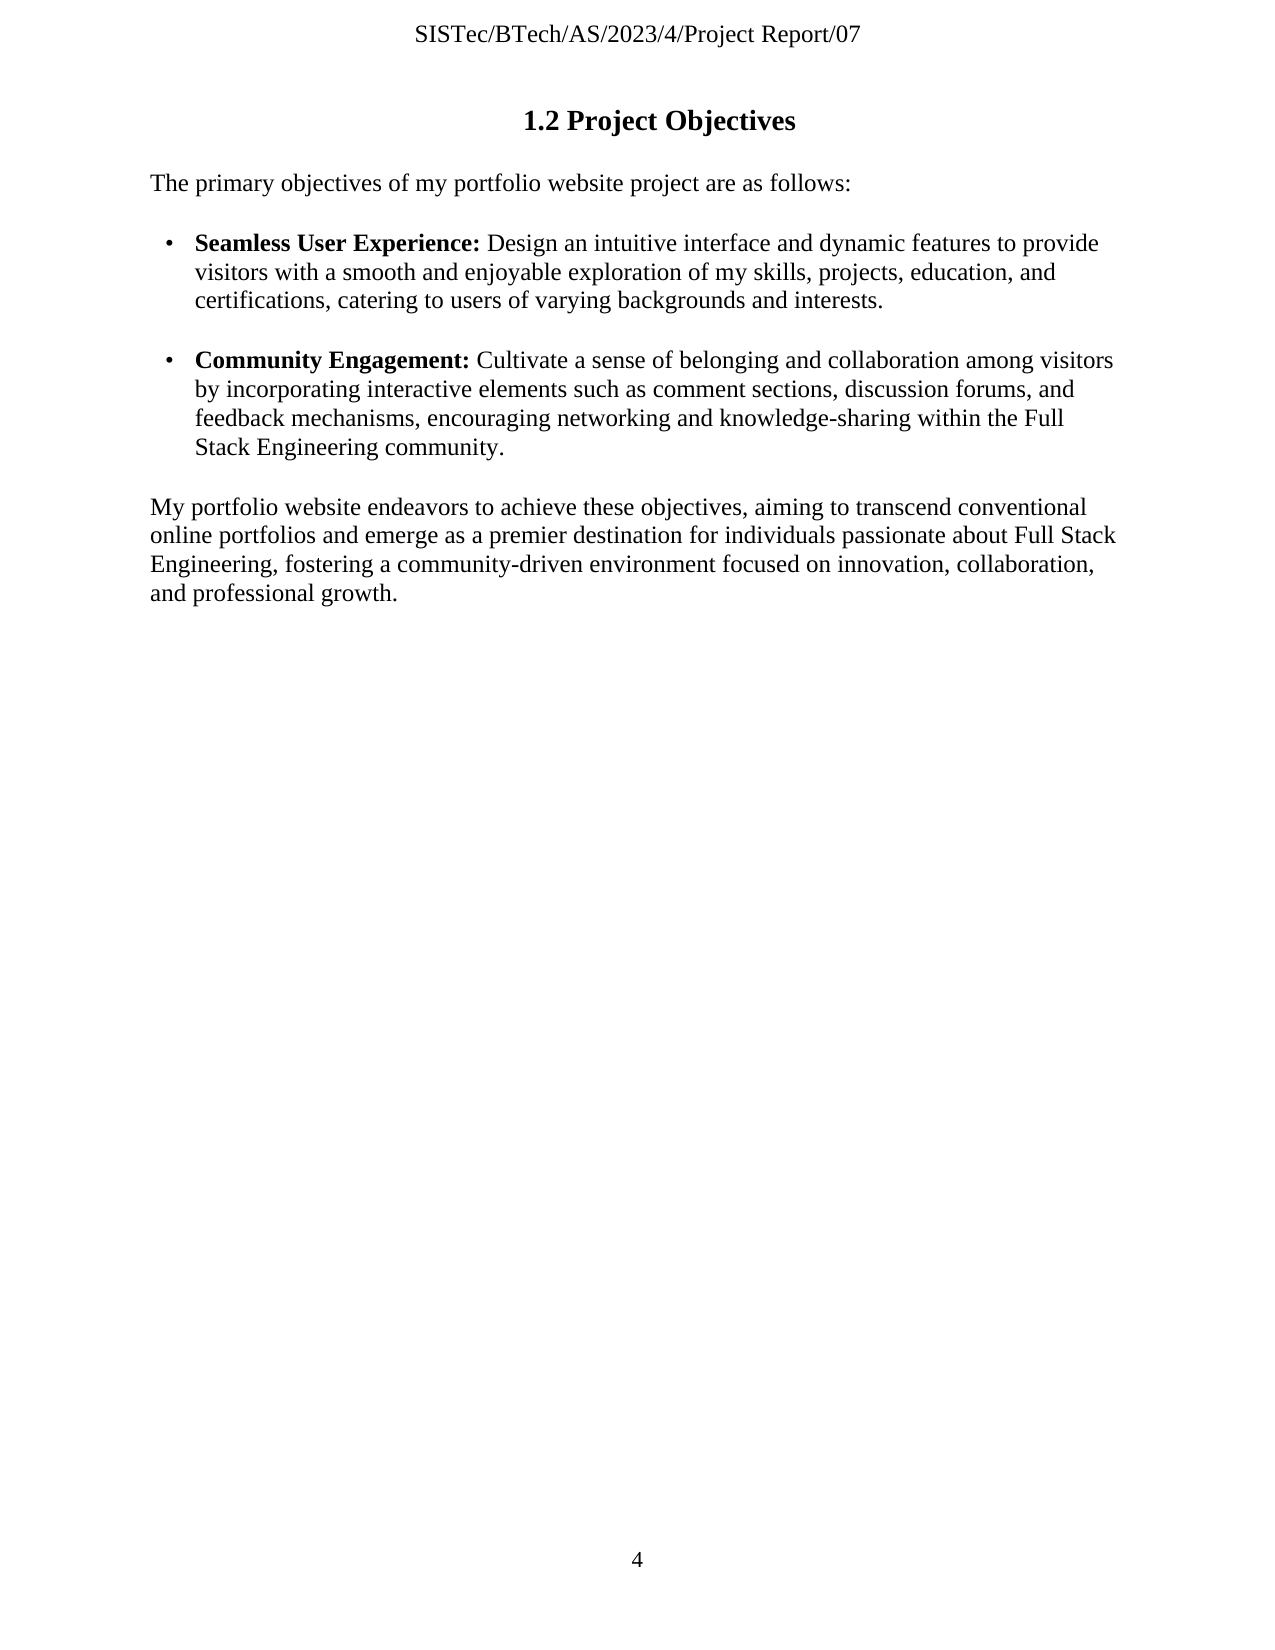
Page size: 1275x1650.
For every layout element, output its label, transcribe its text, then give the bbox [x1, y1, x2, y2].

list Community Engagement: Cultivate a sense of belonging and collaboration among visitors by incorporating interactive elements such as comment sections, discussion forums, and feedback mechanisms, encouraging networking and knowledge-sharing within the Full Stack Engineering community. [165, 345, 1114, 460]
text The primary objectives of my portfolio website project are as follows: [150, 168, 1169, 197]
text My portfolio website endeavors to achieve these objectives, aiming to transcend conventional online portfolios and emerge as a premier destination for individuals passionate about Full Stack Engineering, fostering a community-driven environment focused on innovation, collaboration, and professional growth. [150, 492, 1116, 607]
subtitle Project Objectives [150, 103, 1169, 137]
list Seamless User Experience: Design an intuitive interface and dynamic features to provide visitors with a smooth and enjoyable exploration of my skills, projects, education, and certifications, catering to users of varying backgrounds and interests. [165, 228, 1099, 314]
